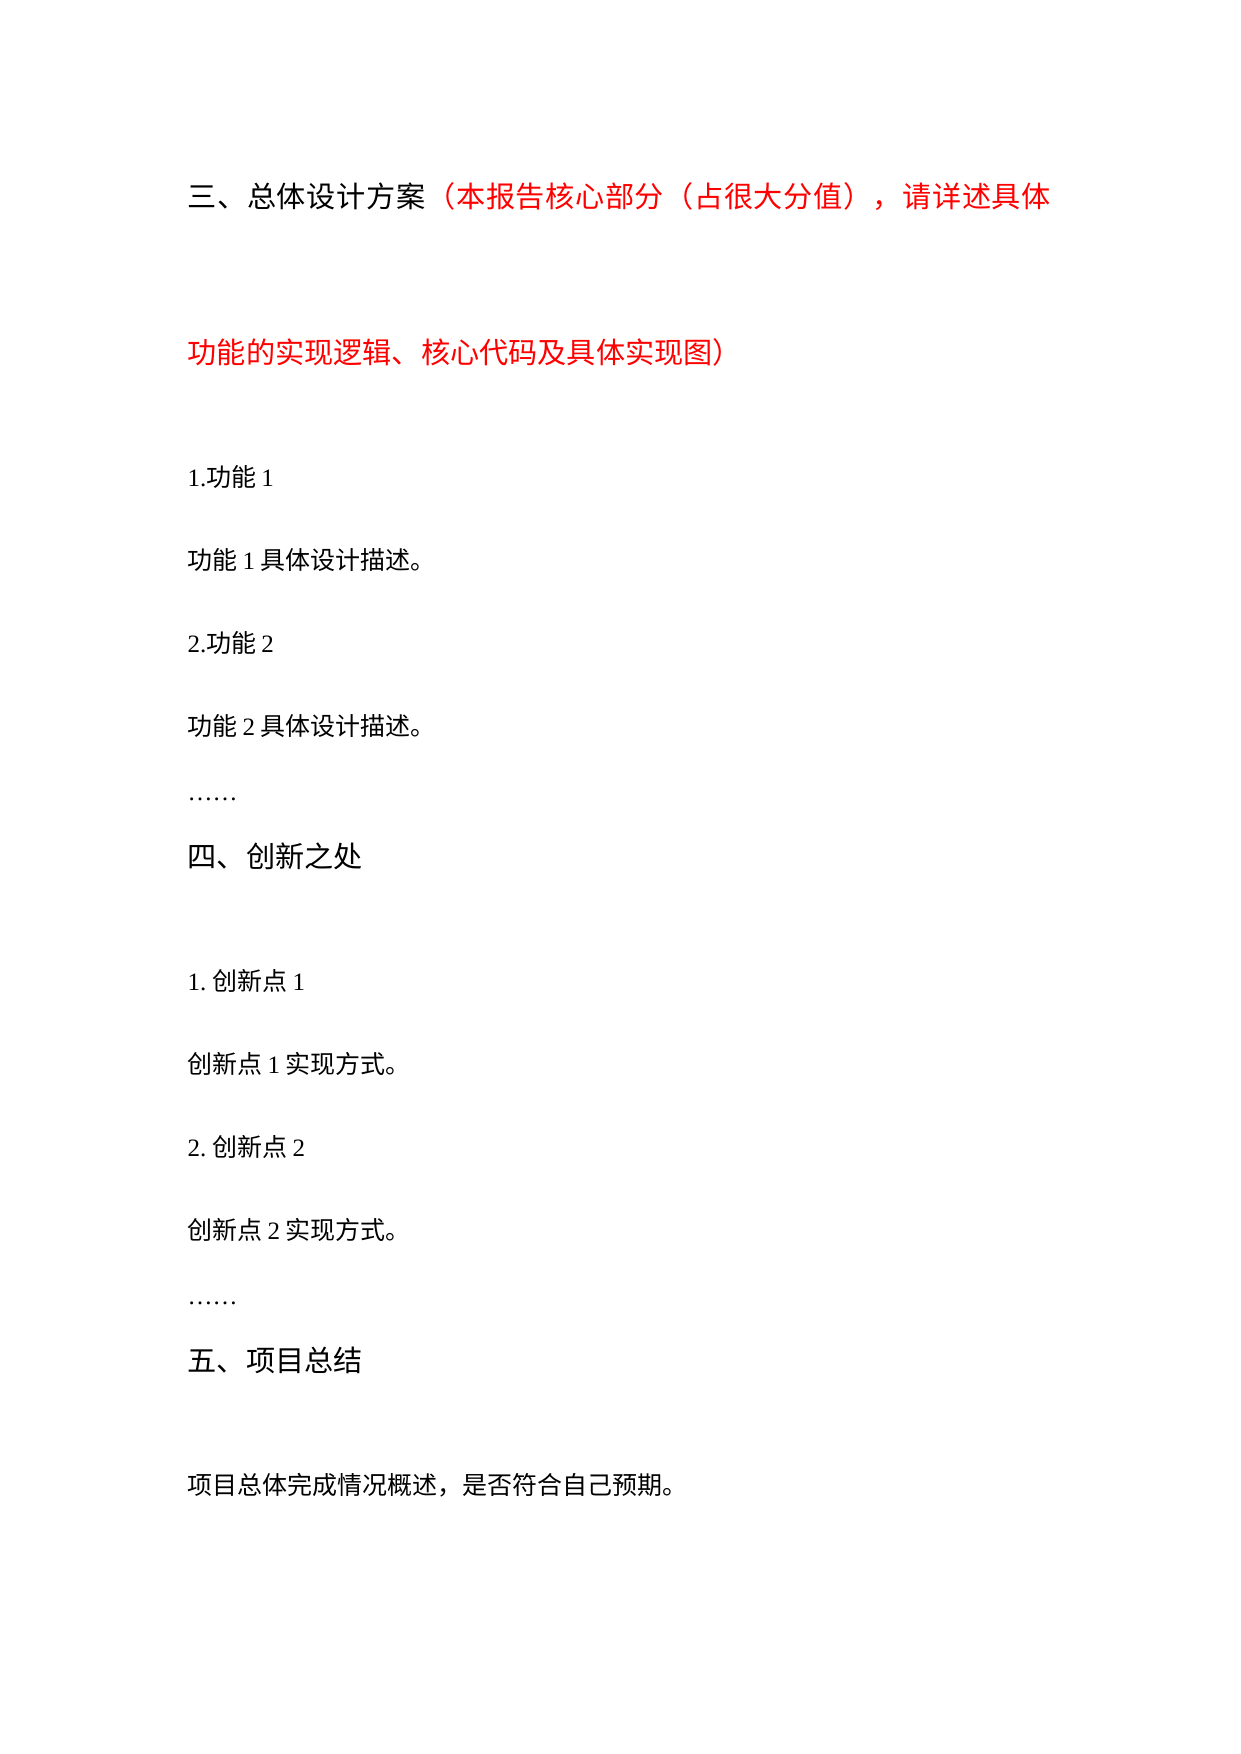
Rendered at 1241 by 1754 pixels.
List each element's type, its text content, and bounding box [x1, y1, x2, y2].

text 创新点1实现方式。 [187, 1030, 1053, 1095]
text 功能2具体设计描述。 [187, 692, 1053, 757]
text 2.功能2 [187, 609, 1053, 674]
text 1.功能1 [187, 443, 1053, 508]
text 创新点2实现方式。 [187, 1196, 1053, 1261]
text 四、创新之处 [187, 822, 1053, 887]
text 功能1具体设计描述。 [187, 526, 1053, 591]
text 五、项目总结 [187, 1326, 1053, 1391]
text 2. 创新点2 [187, 1113, 1053, 1178]
text 三、总体设计方案（本报告核心部分（占很大分值），请详述具体功能的实现逻辑、核心代码及具体实现图） [187, 162, 1053, 383]
text 项目总体完成情况概述，是否符合自己预期。 [187, 1451, 1053, 1516]
text …… [187, 1279, 1053, 1312]
text 1. 创新点1 [187, 947, 1053, 1012]
text …… [187, 776, 1053, 808]
